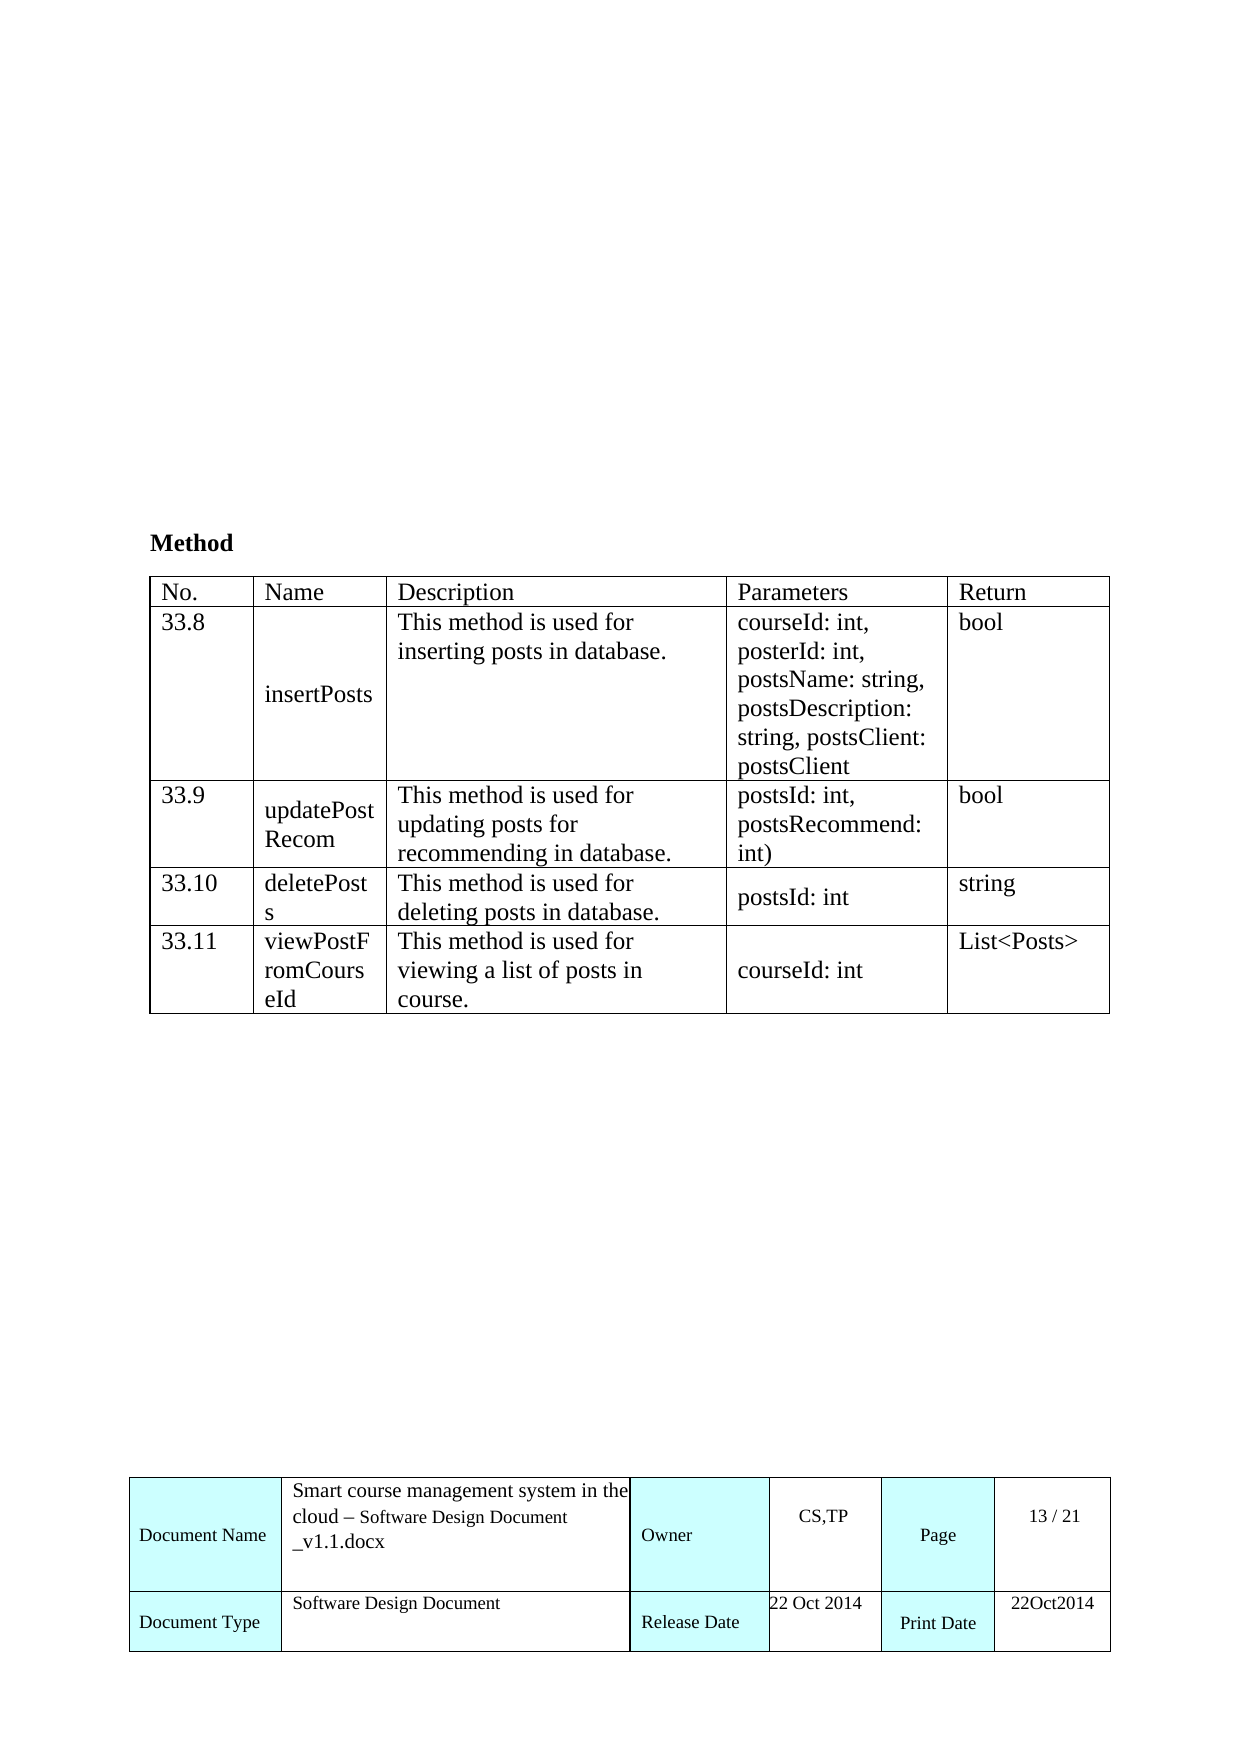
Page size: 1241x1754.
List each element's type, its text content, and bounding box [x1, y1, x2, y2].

table_header Return [948, 577, 1109, 606]
table_cell 33.10 [151, 868, 253, 925]
table_cell 33.11 [151, 926, 253, 1013]
table_cell List<Posts> [948, 926, 1109, 1013]
table_cell postsId: int, postsRecommend: int) [727, 781, 947, 867]
table_cell This method is used for inserting posts in database. [387, 607, 726, 779]
table_cell courseId: int, posterId: int, postsName: string, postsDescription: string, postsClient: postsClient [727, 607, 947, 779]
table_cell 33.9 [151, 781, 253, 867]
table_cell postsId: int [727, 868, 947, 925]
table_header Description [387, 577, 726, 606]
table_cell bool [948, 781, 1109, 867]
table_cell 33.8 [151, 607, 253, 779]
table_header Parameters [727, 577, 947, 606]
table_header Name [254, 577, 386, 606]
table_cell string [948, 868, 1109, 925]
table_header No. [151, 577, 253, 606]
table_cell deletePosts [254, 868, 386, 925]
table_cell This method is used for deleting posts in database. [387, 868, 726, 925]
table_cell viewPostFromCourseId [254, 926, 386, 1013]
table_cell courseId: int [727, 926, 947, 1013]
text Method [150, 528, 1090, 557]
table_cell insertPosts [254, 607, 386, 779]
table_cell updatePostRecom [254, 781, 386, 867]
table_cell This method is used for viewing a list of posts in course. [387, 926, 726, 1013]
table_cell This method is used for updating posts for recommending in database. [387, 781, 726, 867]
table_cell bool [948, 607, 1109, 779]
